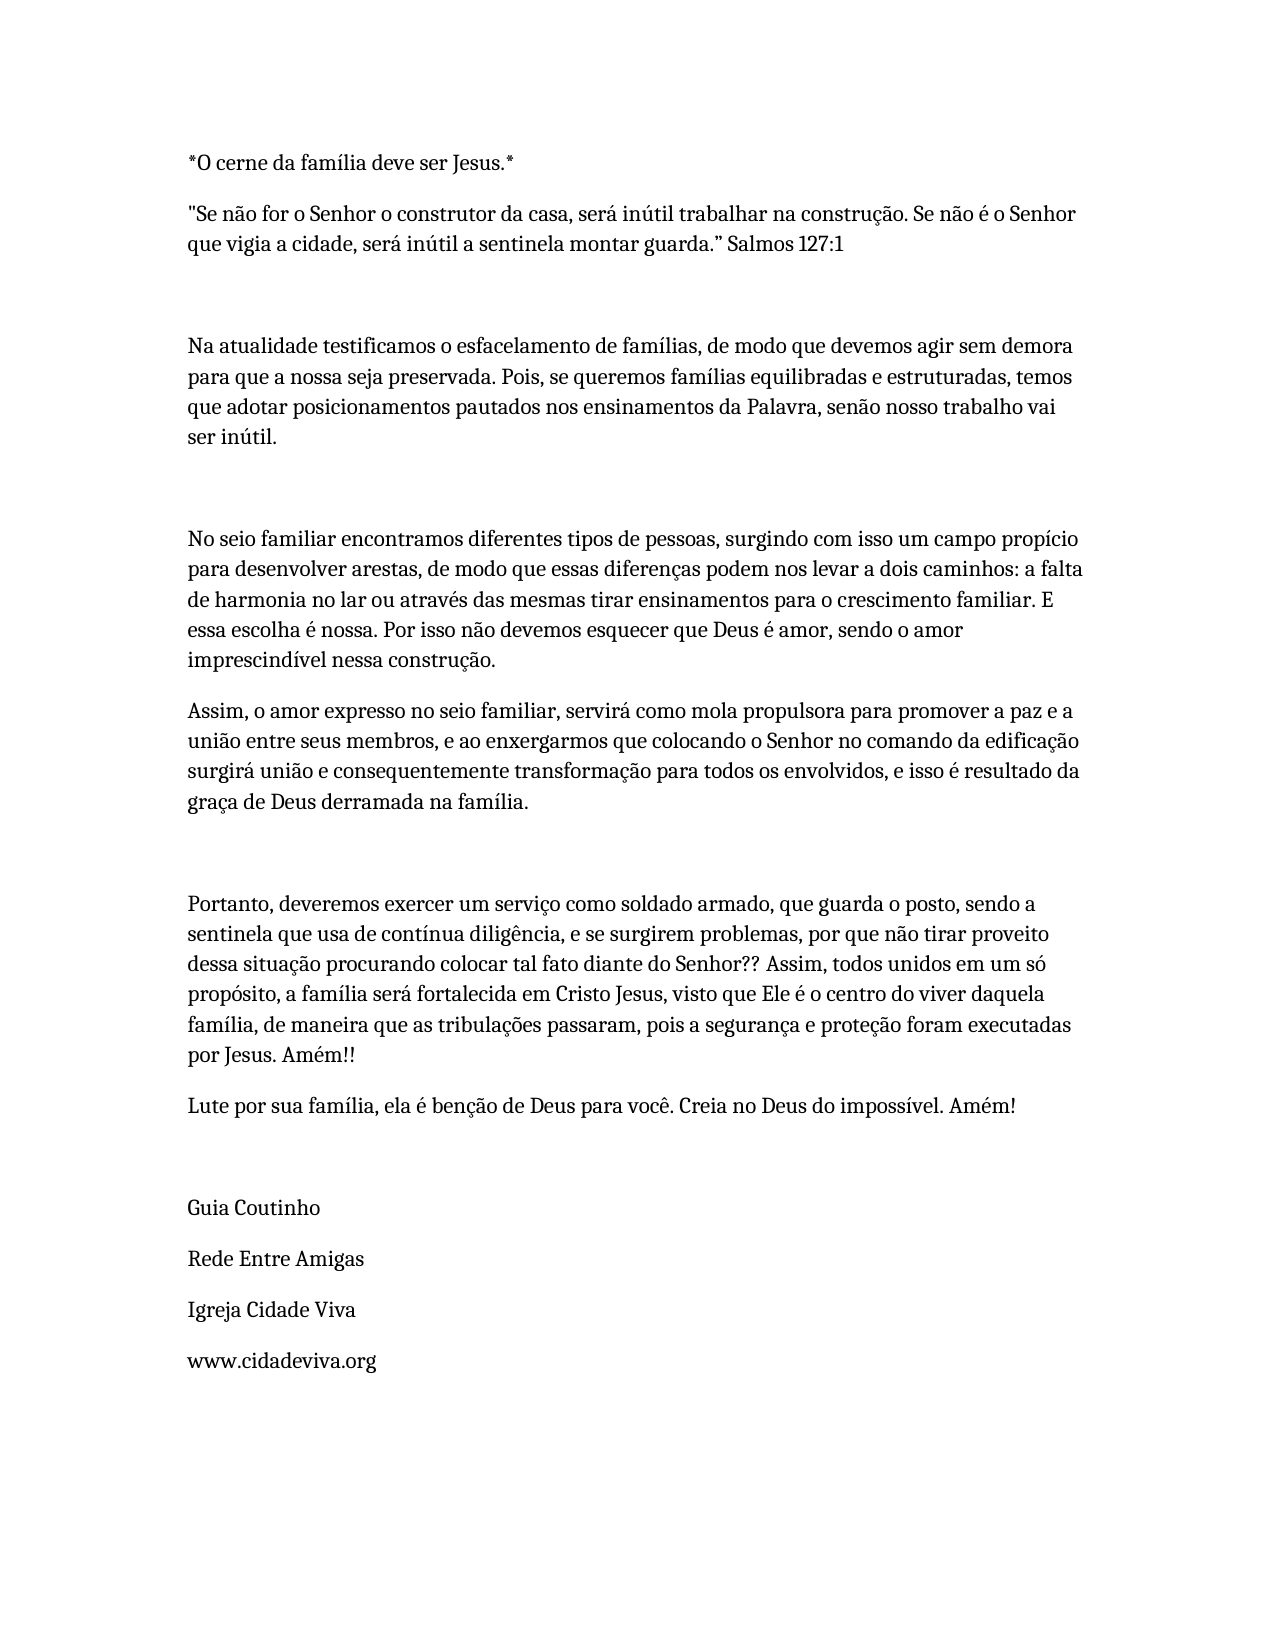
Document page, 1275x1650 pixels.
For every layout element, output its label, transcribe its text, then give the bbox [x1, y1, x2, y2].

text Rede Entre Amigas [187, 1246, 1087, 1272]
text Na atualidade testificamos o esfacelamento de famílias, de modo que devemos agir sem demora para que a nossa seja preservada. Pois, se queremos famílias equilibradas e estruturadas, temos que adotar posicionamentos pautados nos ensinamentos da Palavra, senão nosso trabalho vai ser inútil. [187, 333, 1087, 450]
text No seio familiar encontramos diferentes tipos de pessoas, surgindo com isso um campo propício para desenvolver arestas, de modo que essas diferenças podem nos levar a dois caminhos: a falta de harmonia no lar ou através das mesmas tirar ensinamentos para o crescimento familiar. E essa escolha é nossa. Por isso não devemos esquecer que Deus é amor, sendo o amor imprescindível nessa construção. [187, 526, 1087, 673]
text Lute por sua família, ela é benção de Deus para você. Creia no Deus do impossível. Amém! [187, 1093, 1087, 1119]
text Igreja Cidade Viva [187, 1297, 1087, 1323]
text Guia Coutinho [187, 1195, 1087, 1221]
text *O cerne da família deve ser Jesus.* [187, 150, 1087, 176]
text Portanto, deveremos exercer um serviço como soldado armado, que guarda o posto, sendo a sentinela que usa de contínua diligência, e se surgirem problemas, por que não tirar proveito dessa situação procurando colocar tal fato diante do Senhor?? Assim, todos unidos em um só propósito, a família será fortalecida em Cristo Jesus, visto que Ele é o centro do viver daquela família, de maneira que as tribulações passaram, pois a segurança e proteção foram executadas por Jesus. Amém!! [187, 891, 1087, 1068]
text Assim, o amor expresso no seio familiar, servirá como mola propulsora para promover a paz e a união entre seus membros, e ao enxergarmos que colocando o Senhor no comando da edificação surgirá união e consequentemente transformação para todos os envolvidos, e isso é resultado da graça de Deus derramada na família. [187, 698, 1087, 815]
text "Se não for o Senhor o construtor da casa, será inútil trabalhar na construção. Se não é o Senhor que vigia a cidade, será inútil a sentinela montar guarda.” Salmos 127:1 [187, 201, 1087, 258]
text www.cidadeviva.org [187, 1348, 1087, 1374]
